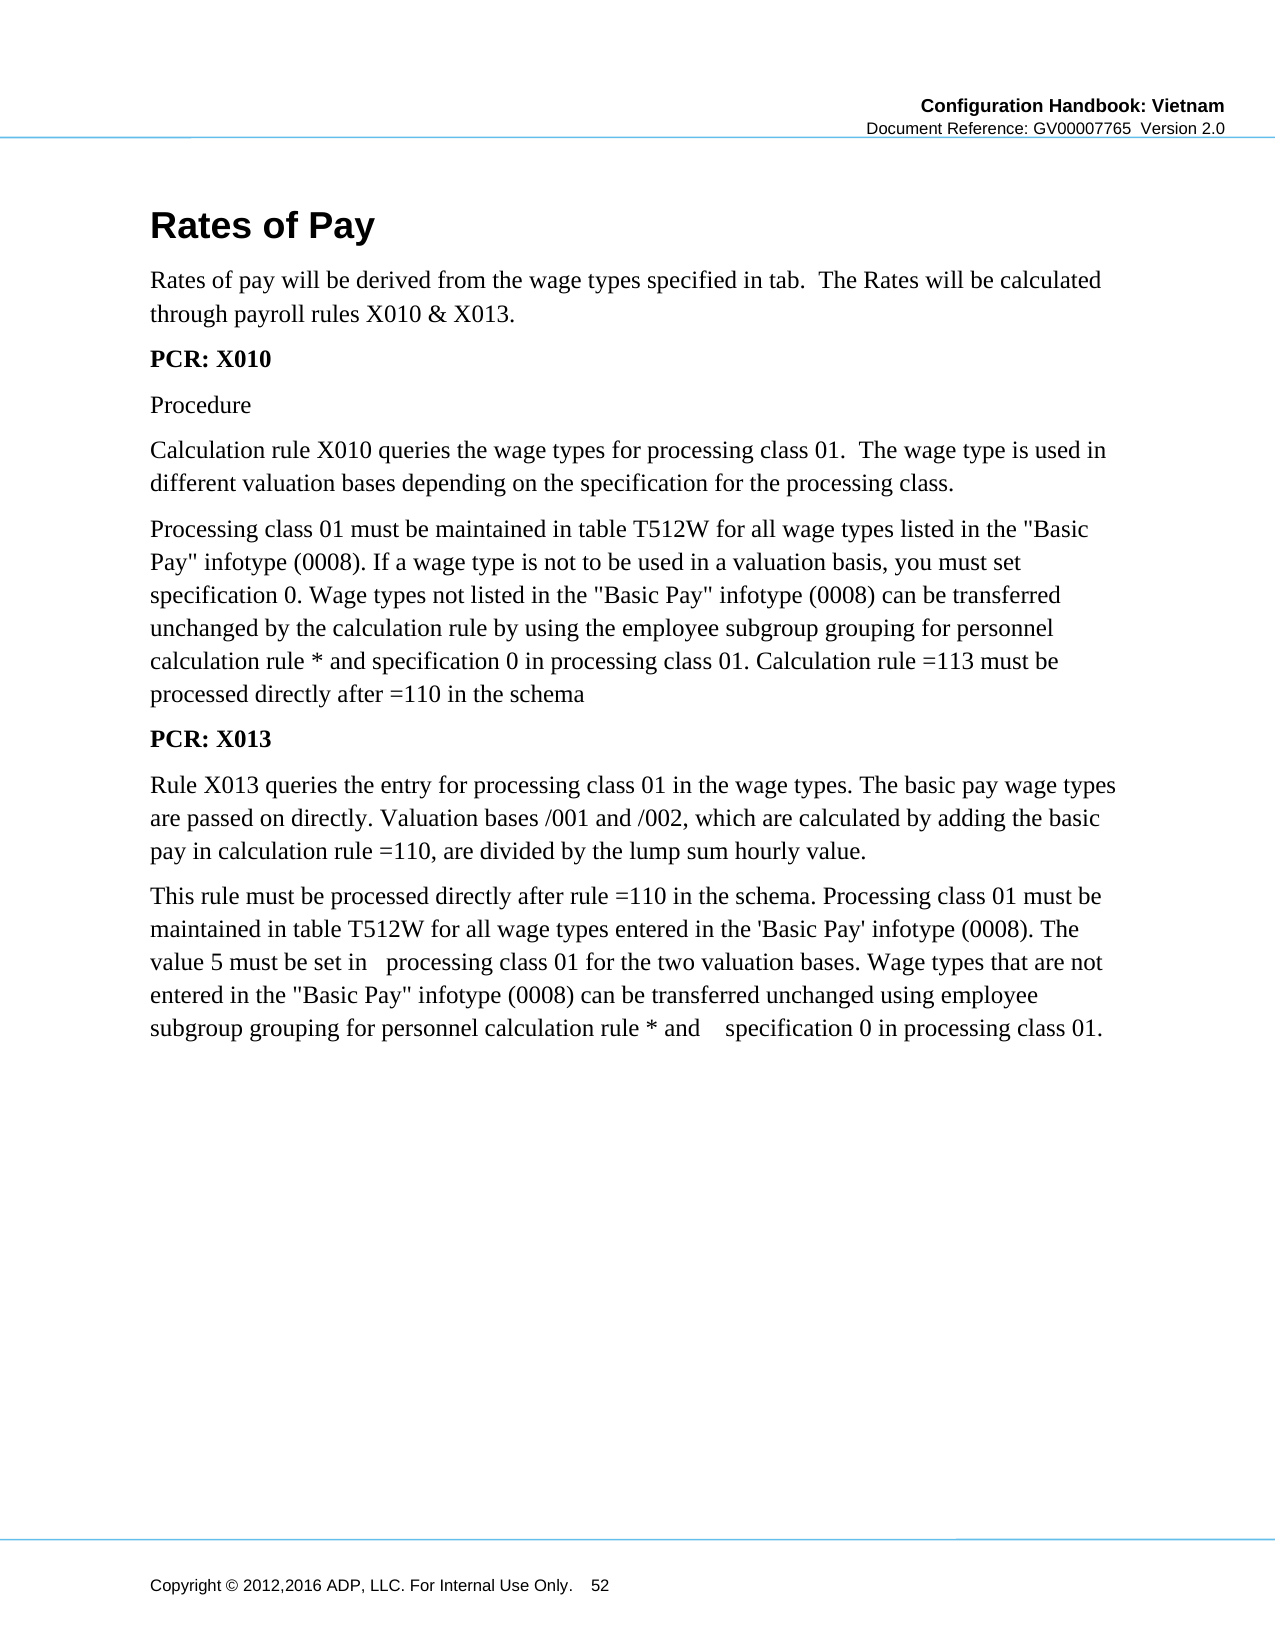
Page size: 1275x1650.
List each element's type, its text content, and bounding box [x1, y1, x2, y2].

text Rule X013 queries the entry for processing class 01 in the wage types. The basic pay wage types are passed on directly. Valuation bases /001 and /002, which are calculated by adding the basic pay in calculation rule =110, are divided by the lump sum hourly value. [150, 770, 1125, 865]
text PCR: X010 [150, 344, 1125, 373]
text Rates of pay will be derived from the wage types specified in tab. The Rates will be calculated through payroll rules X010 & X013. [150, 266, 1125, 327]
text Procedure [150, 390, 1125, 418]
text PCR: X013 [150, 724, 1125, 753]
text This rule must be processed directly after rule =110 in the schema. Processing class 01 must be maintained in table T512W for all wage types entered in the 'Basic Pay' infotype (0008). The value 5 must be set in processing class 01 for the two valuation bases. Wage types that are not entered in the "Basic Pay" infotype (0008) can be transferred unchanged using employee subgroup grouping for personnel calculation rule * and specification 0 in processing class 01. [150, 881, 1125, 1042]
text Processing class 01 must be maintained in table T512W for all wage types listed in the "Basic Pay" infotype (0008). If a wage type is not to be used in a valuation basis, you must set specification 0. Wage types not listed in the "Basic Pay" infotype (0008) can be transferred unchanged by the calculation rule by using the employee subgroup grouping for personnel calculation rule * and specification 0 in processing class 01. Calculation rule =113 must be processed directly after =110 in the schema [150, 514, 1125, 708]
text Calculation rule X010 queries the wage types for processing class 01. The wage type is used in different valuation bases depending on the specification for the processing class. [150, 435, 1125, 497]
subtitle Rates of Pay [150, 203, 1125, 247]
